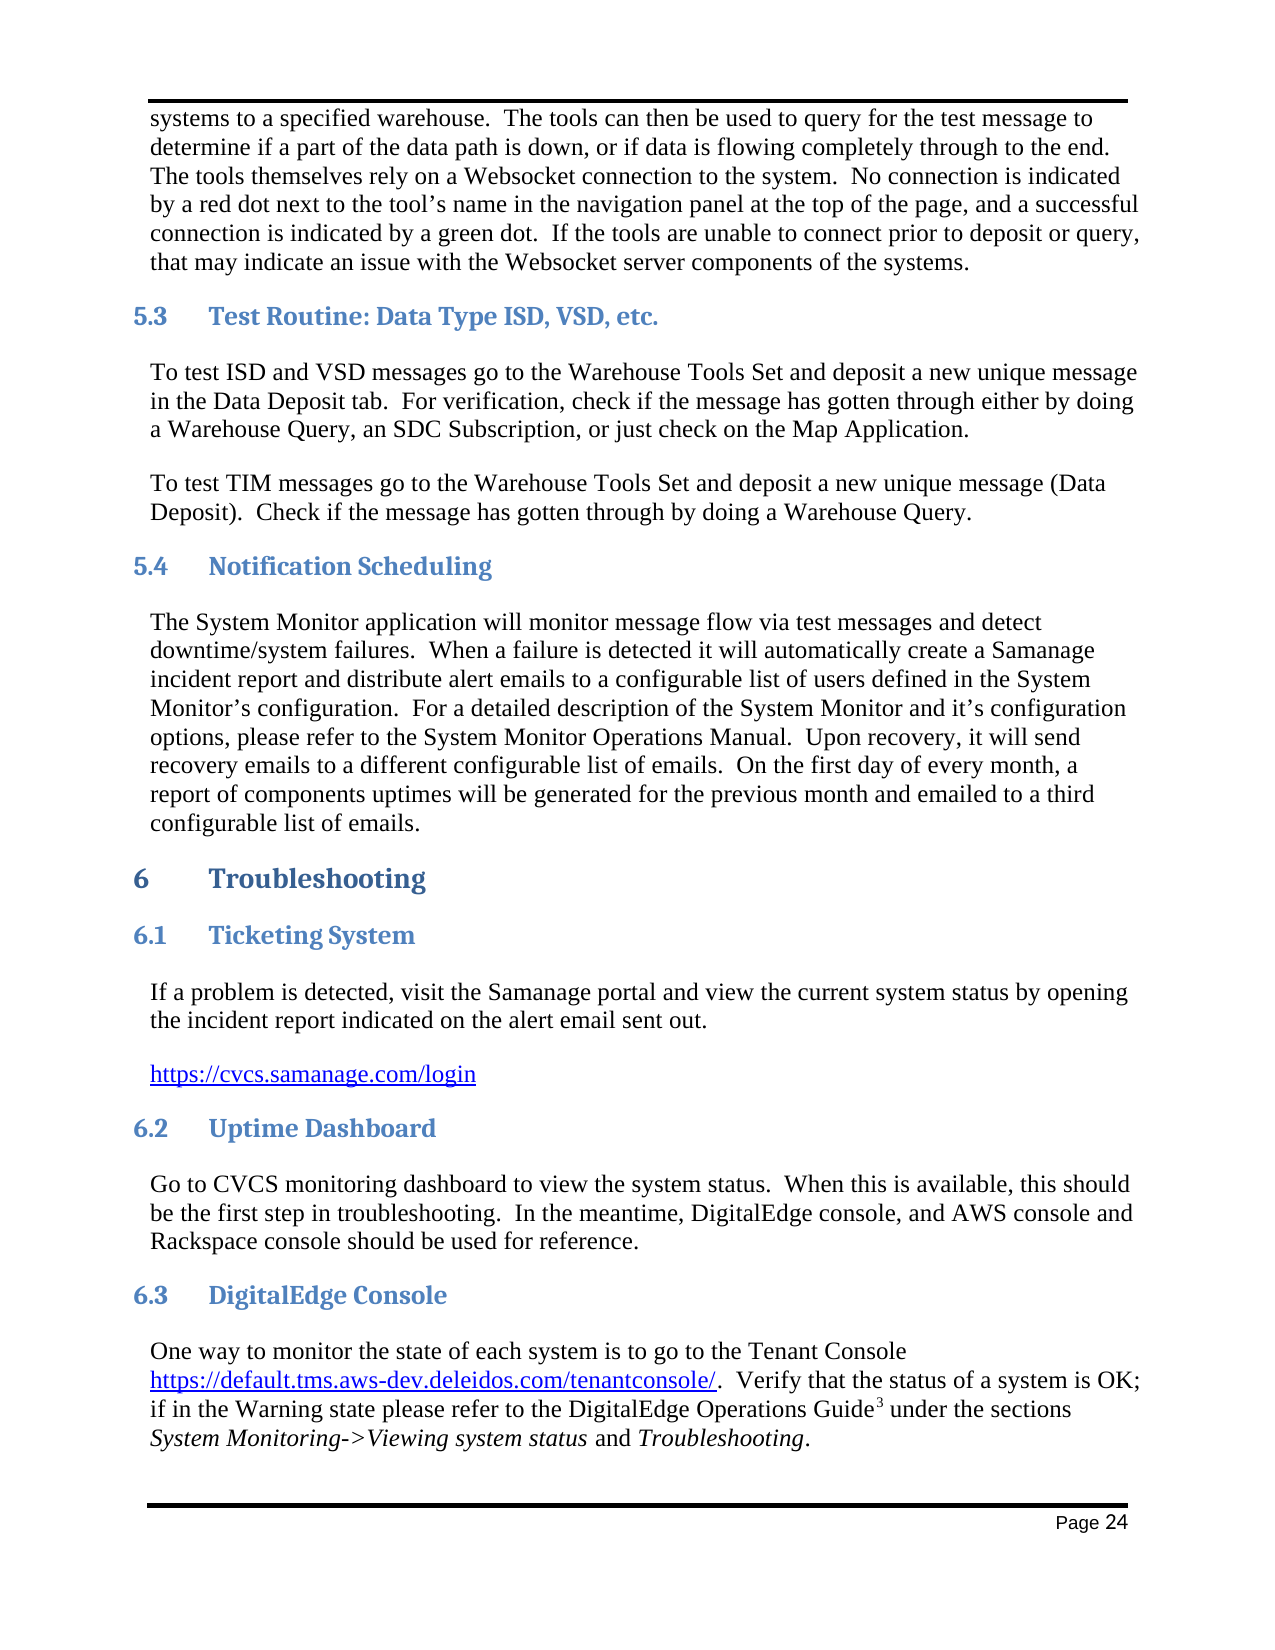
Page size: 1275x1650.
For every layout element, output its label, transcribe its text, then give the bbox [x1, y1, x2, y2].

subtitle 6 Troubleshooting [133, 862, 1142, 895]
text One way to monitor the state of each system is to go to the Tenant Console https://default.tms.aws-dev.deleidos.com/tenantconsole/. Verify that the status of a system is OK; if in the Warning state please refer to the DigitalEdge Operations Guide3 under the sections System Monitoring->Viewing system status and Troubleshooting. [150, 1336, 1144, 1451]
subtitle 6.2 Uptime Dashboard [133, 1113, 1142, 1144]
subtitle 6.1 Ticketing System [133, 920, 1142, 952]
subtitle 5.4 Notification Scheduling [133, 551, 1142, 582]
text Go to CVCS monitoring dashboard to view the system status. When this is available, this should be the first step in troubleshooting. In the meantime, DigitalEdge console, and AWS console and Rackspace console should be used for reference. [150, 1169, 1144, 1255]
text https://cvcs.samanage.com/login [150, 1059, 1144, 1088]
text To test ISD and VSD messages go to the Warehouse Tools Set and deposit a new unique message in the Data Deposit tab. For verification, check if the message has gotten through either by doing a Warehouse Query, an SDC Subscription, or just check on the Map Application. [150, 357, 1144, 443]
text If a problem is detected, visit the Samanage portal and view the current system status by opening the incident report indicated on the alert email sent out. [150, 977, 1144, 1034]
text The System Monitor application will monitor message flow via test messages and detect downtime/system failures. When a failure is detected it will automatically create a Samanage incident report and distribute alert emails to a configurable list of users defined in the System Monitor’s configuration. For a detailed description of the System Monitor and it’s configuration options, please refer to the System Monitor Operations Manual. Upon recovery, it will send recovery emails to a different configurable list of emails. On the first day of every month, a report of components uptimes will be generated for the previous month and emailed to a third configurable list of emails. [150, 607, 1144, 837]
subtitle 5.3 Test Routine: Data Type ISD, VSD, etc. [133, 301, 1142, 332]
text To test TIM messages go to the Warehouse Tools Set and deposit a new unique message (Data Deposit). Check if the message has gotten through by doing a Warehouse Query. [150, 468, 1144, 526]
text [150, 103, 1144, 276]
subtitle 6.3 DigitalEdge Console [133, 1280, 1142, 1311]
